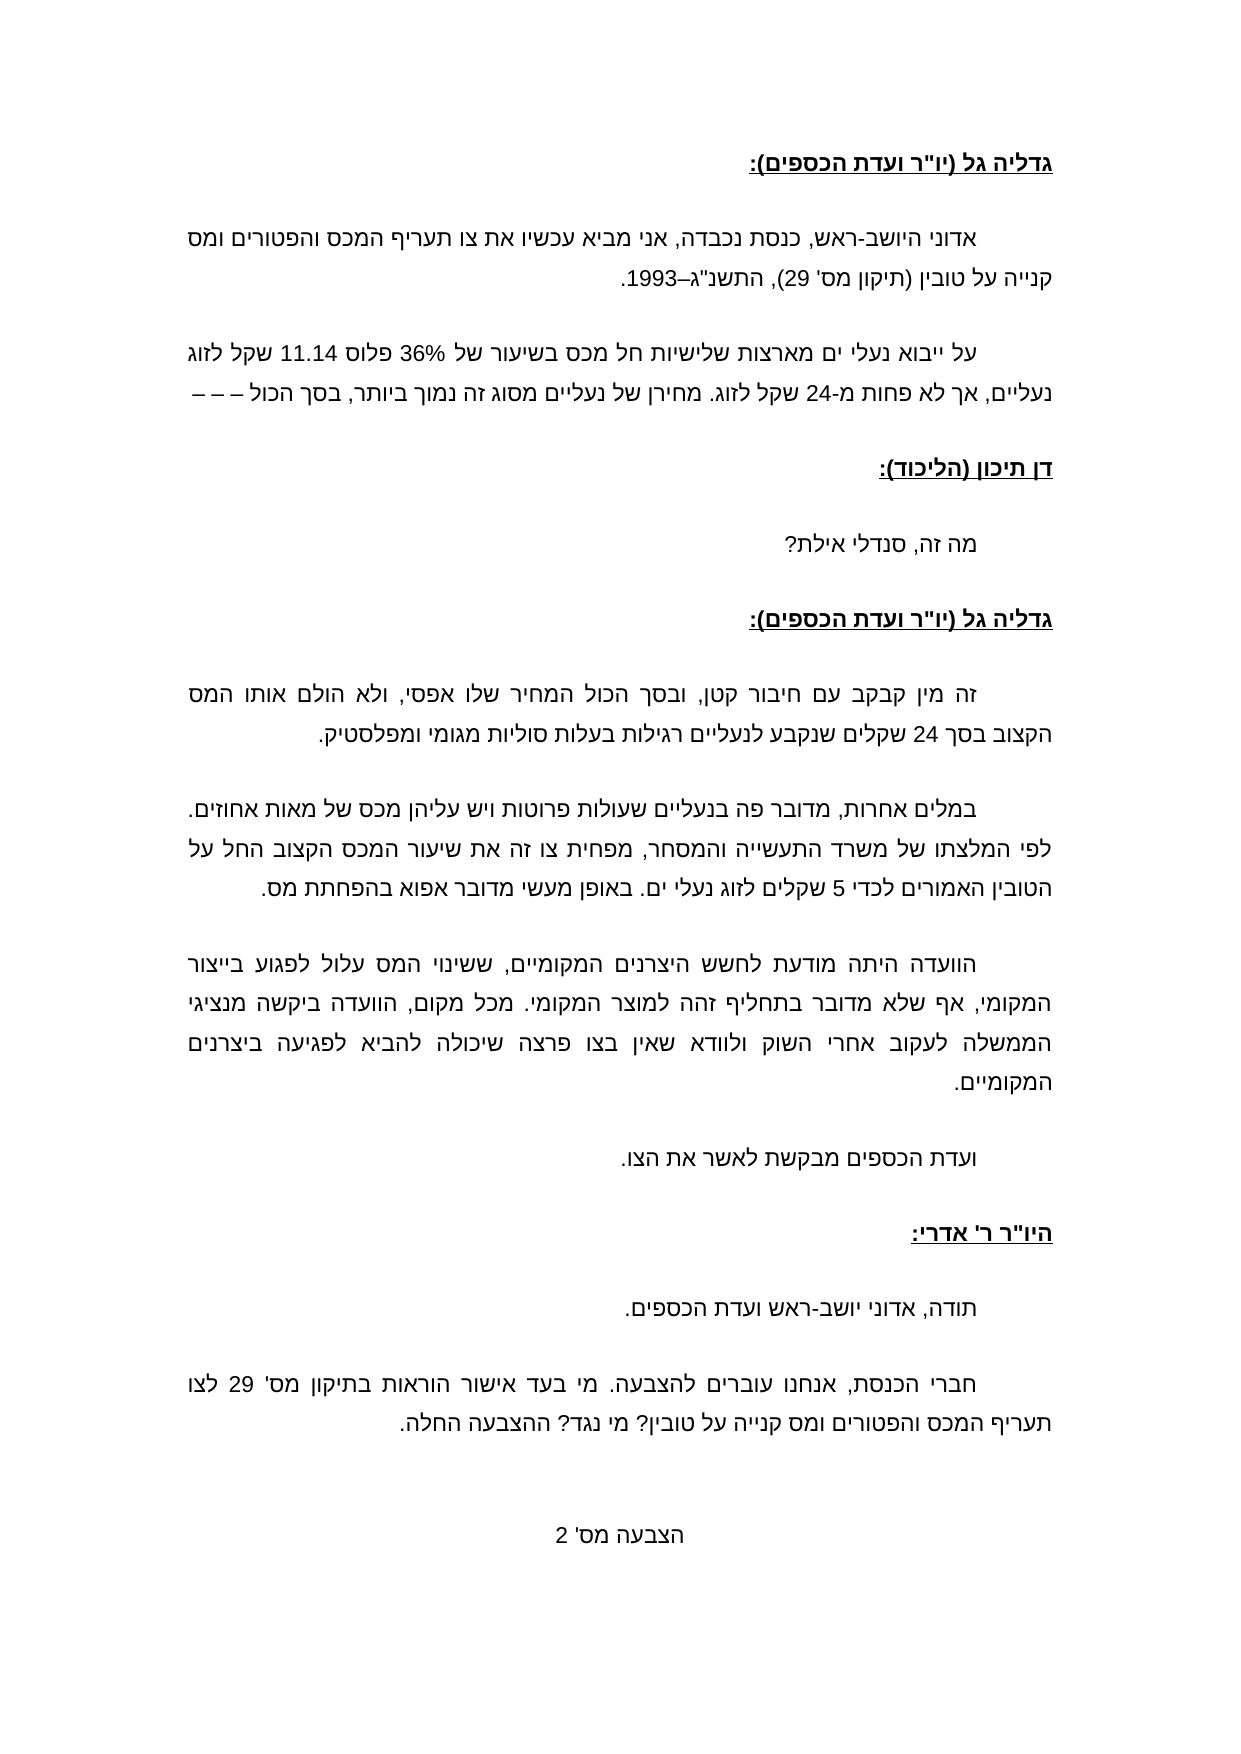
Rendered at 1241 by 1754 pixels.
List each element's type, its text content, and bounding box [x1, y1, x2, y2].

subtitle הצבעה מס' 2 [187, 1522, 1053, 1548]
text חברי הכנסת, אנחנו עוברים להצבעה. מי בעד אישור הוראות בתיקון מס' 29 לצו תעריף המכס והפטורים ומס קנייה על טובין? מי נגד? ההצבעה החלה. [187, 1371, 1053, 1437]
text זה מין קבקב עם חיבור קטן, ובסך הכול המחיר שלו אפסי, ולא הולם אותו המס הקצוב בסך 24 שקלים שנקבע לנעליים רגילות בעלות סוליות מגומי ומפלסטיק. [187, 681, 1053, 747]
text ועדת הכספים מבקשת לאשר את הצו. [187, 1144, 1053, 1171]
text דן תיכון (הליכוד): [187, 455, 1053, 482]
text תודה, אדוני יושב-ראש ועדת הכספים. [187, 1295, 1053, 1322]
text אדוני היושב-ראש, כנסת נכבדה, אני מביא עכשיו את צו תעריף המכס והפטורים ומס קנייה על טובין (תיקון מס' 29), התשנ"ג–1993. [187, 225, 1053, 291]
text היו"ר ר' אדרי: [187, 1220, 1053, 1246]
text גדליה גל (יו"ר ועדת הכספים): [187, 150, 1053, 176]
text במלים אחרות, מדובר פה בנעליים שעולות פרוטות ויש עליהן מכס של מאות אחוזים. לפי המלצתו של משרד התעשייה והמסחר, מפחית צו זה את שיעור המכס הקצוב החל על הטובין האמורים לכדי 5 שקלים לזוג נעלי ים. באופן מעשי מדובר אפוא בהפחתת מס. [187, 796, 1053, 902]
text על ייבוא נעלי ים מארצות שלישיות חל מכס בשיעור של 36% פלוס 11.14 שקל לזוג נעליים, אך לא פחות מ-24 שקל לזוג. מחירן של נעליים מסוג זה נמוך ביותר, בסך הכול – – – [187, 340, 1053, 406]
text הוועדה היתה מודעת לחשש היצרנים המקומיים, ששינוי המס עלול לפגוע בייצור המקומי, אף שלא מדובר בתחליף זהה למוצר המקומי. מכל מקום, הוועדה ביקשה מנציגי הממשלה לעקוב אחרי השוק ולוודא שאין בצו פרצה שיכולה להביא לפגיעה ביצרנים המקומיים. [187, 951, 1053, 1096]
text גדליה גל (יו"ר ועדת הכספים): [187, 606, 1053, 632]
text מה זה, סנדלי אילת? [187, 531, 1053, 557]
